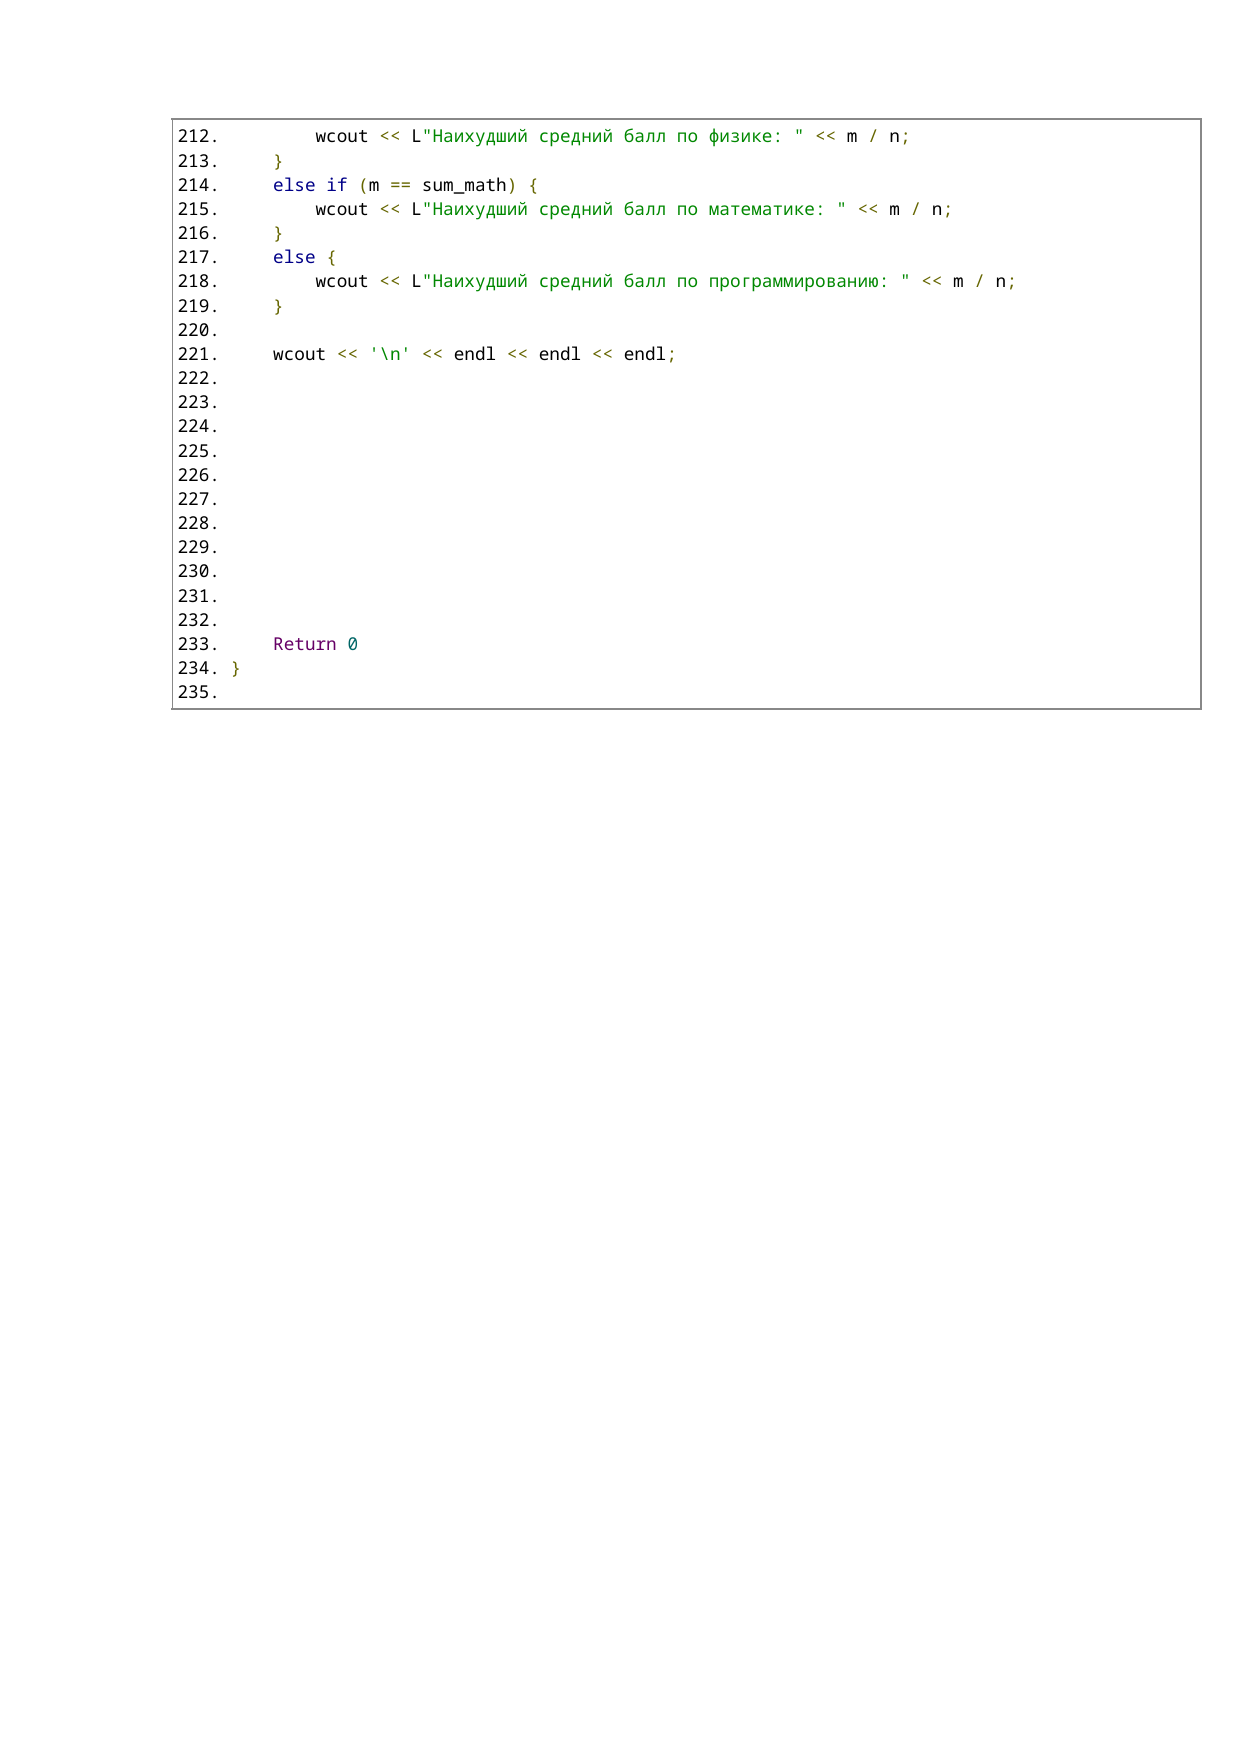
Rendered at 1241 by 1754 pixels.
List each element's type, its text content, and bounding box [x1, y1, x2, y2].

text 216. } [177, 221, 1196, 245]
text 235. [173, 674, 1200, 708]
text 215. wcout << L"Наихудший средний балл по математике: " << m / n; [177, 196, 1196, 221]
text 221. wcout << '\n' << endl << endl << endl; [177, 341, 1196, 366]
text 228. [177, 511, 1196, 535]
text 234. } [177, 656, 1196, 674]
text 229. [177, 535, 1196, 559]
text 213. } [177, 148, 1196, 172]
text 219. } [177, 293, 1196, 317]
text 226. [177, 462, 1196, 486]
text 220. [177, 317, 1196, 341]
text 225. [177, 438, 1196, 462]
text 222. [177, 366, 1196, 390]
text 231. [177, 583, 1196, 607]
text 233. Return 0 [177, 631, 1196, 656]
text 214. else if (m == sum_math) { [177, 172, 1196, 196]
text 217. else { [177, 245, 1196, 269]
text 223. [177, 390, 1196, 414]
text 224. [177, 414, 1196, 438]
text 232. [177, 607, 1196, 631]
text 230. [177, 559, 1196, 583]
text 212. wcout << L"Наихудший средний балл по физике: " << m / n; [173, 120, 1200, 148]
text 218. wcout << L"Наихудший средний балл по программированию: " << m / n; [177, 269, 1196, 293]
text 227. [177, 486, 1196, 511]
